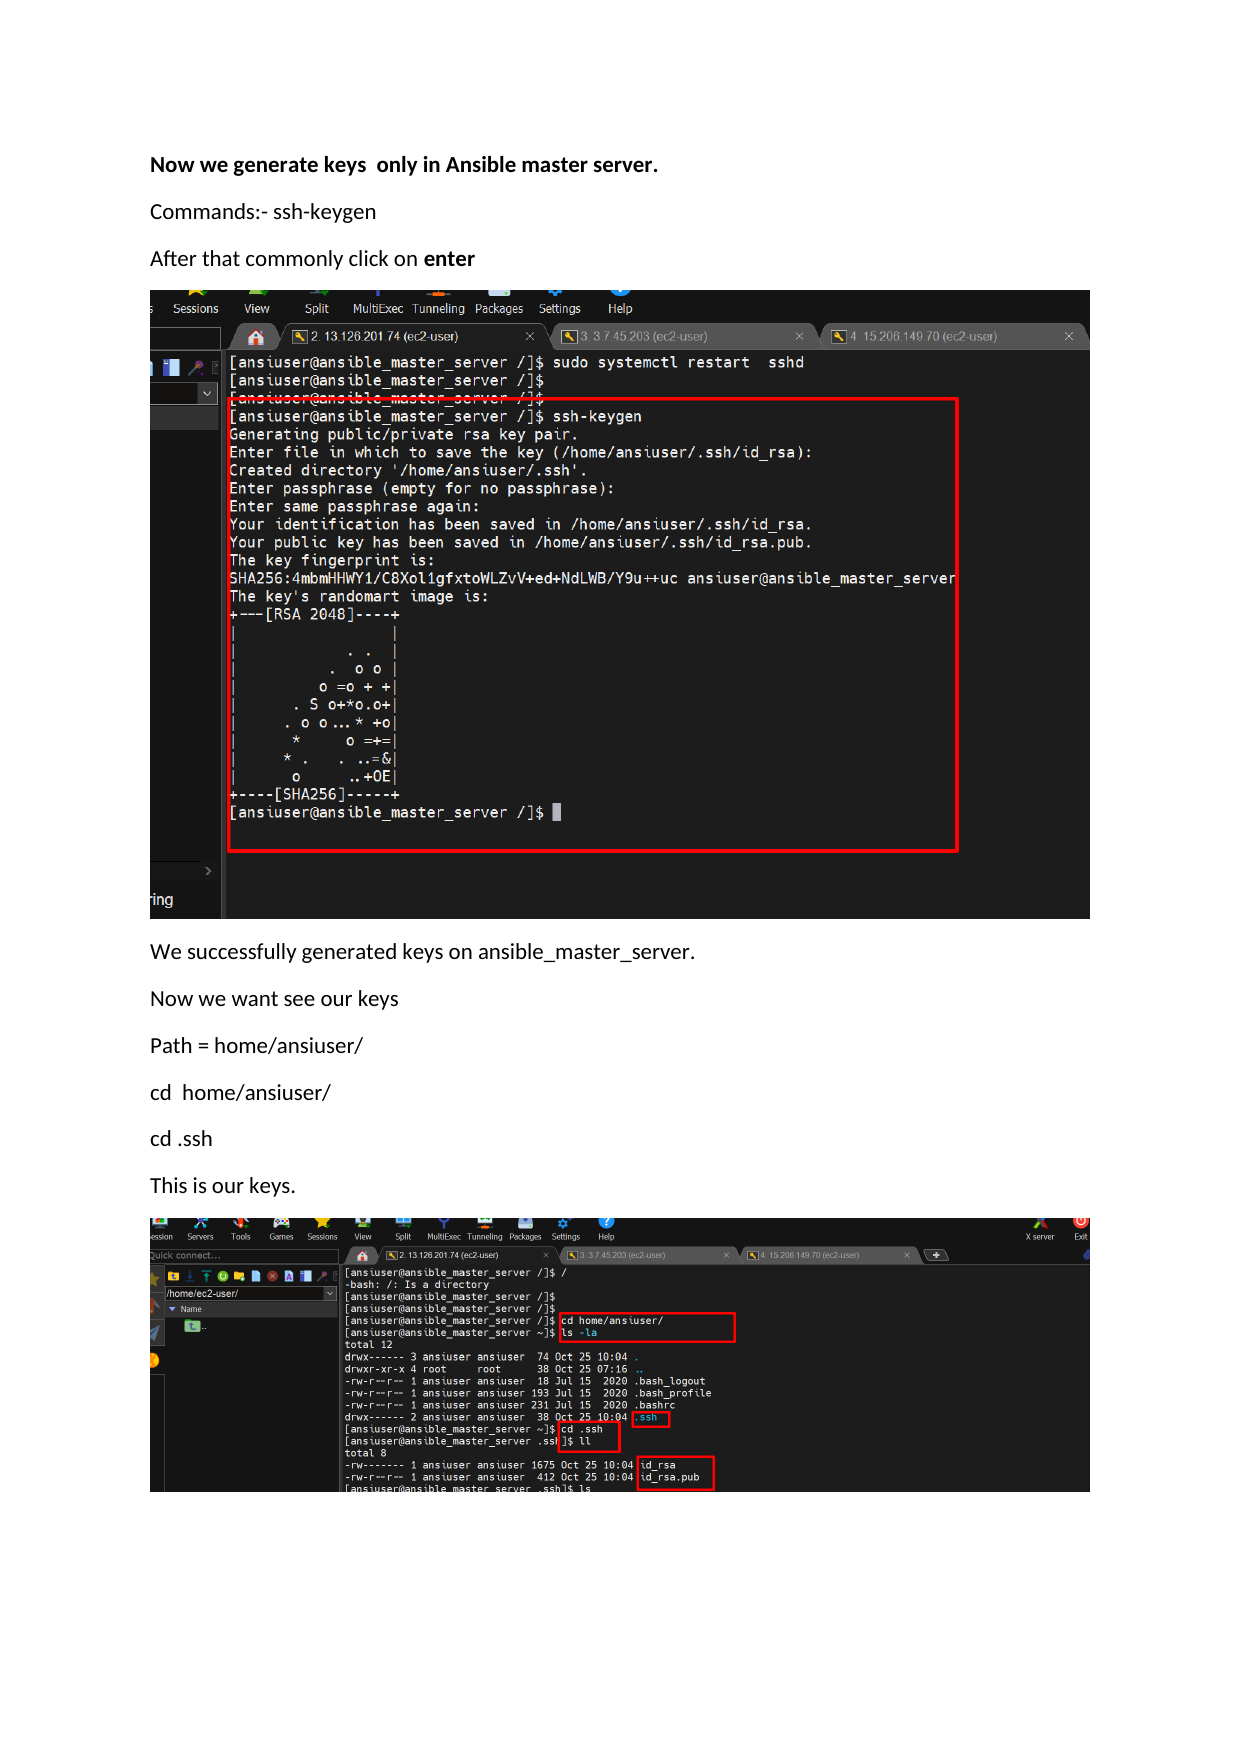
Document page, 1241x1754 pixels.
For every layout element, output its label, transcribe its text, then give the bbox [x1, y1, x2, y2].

text This is our keys. [150, 1171, 1090, 1199]
text Now we want see our keys [150, 984, 1090, 1012]
text cd .ssh [150, 1124, 1090, 1152]
picture [150, 290, 1090, 919]
text We successfully generated keys on ansible_master_server. [150, 937, 1090, 965]
text Path = home/ansiuser/ [150, 1031, 1090, 1059]
picture [150, 1218, 1090, 1492]
text Now we generate keys only in Ansible master server. [150, 150, 1090, 178]
text Commands:- ssh-keygen [150, 197, 1090, 225]
text cd home/ansiuser/ [150, 1078, 1090, 1106]
text After that commonly click on enter [150, 244, 1090, 272]
